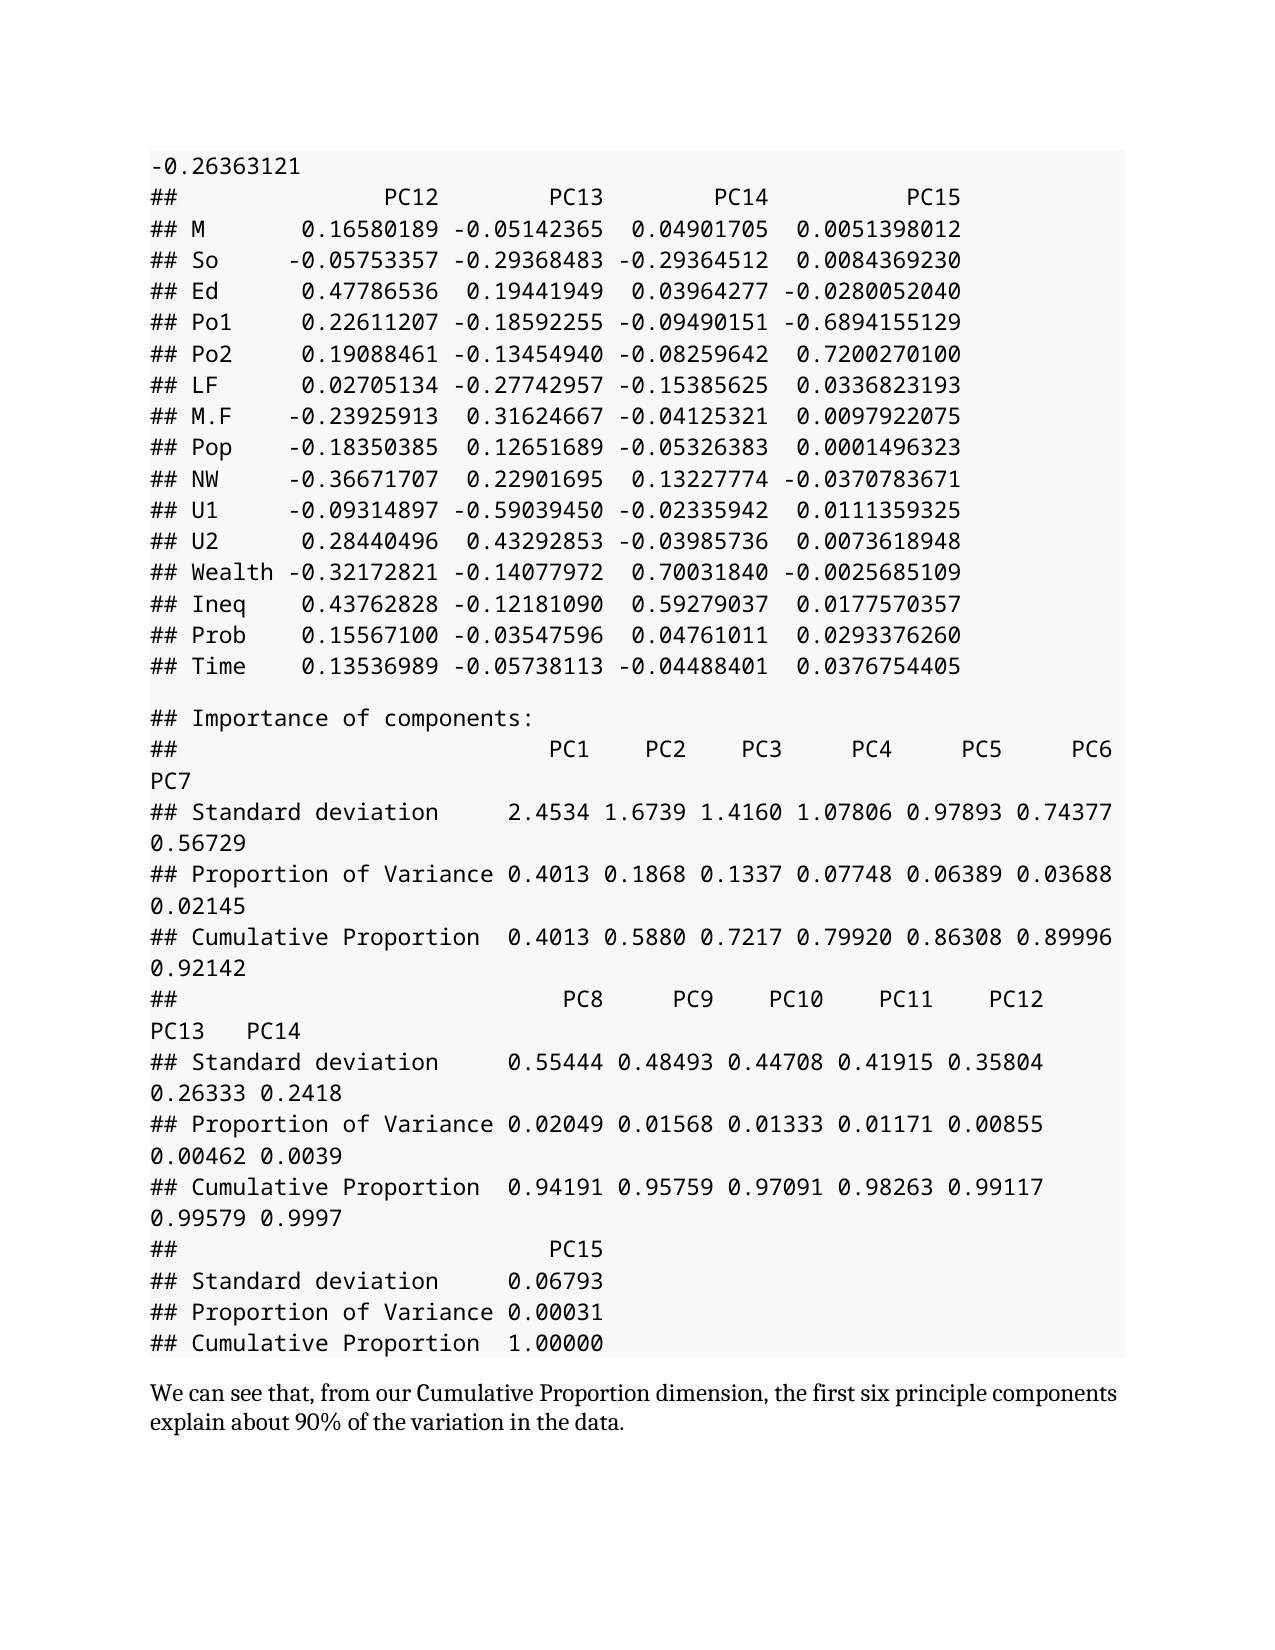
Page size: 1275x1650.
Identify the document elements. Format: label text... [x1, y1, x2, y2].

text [150, 150, 1125, 681]
text We can see that, from our Cumulative Proportion dimension, the first six principle components explain about 90% of the variation in the data. [150, 1379, 1125, 1437]
text ## Importance of components: ## PC1 PC2 PC3 PC4 PC5 PC6 PC7 ## Standard deviation 2.4534 1.6739 1.4160 1.07806 0.97893 0.74377 0.56729 ## Proportion of Variance 0.4013 0.1868 0.1337 0.07748 0.06389 0.03688 0.02145 ## Cumulative Proportion 0.4013 0.5880 0.7217 0.79920 0.86308 0.89996 0.92142 ## PC8 PC9 PC10 PC11 PC12 PC13 PC14 ## Standard deviation 0.55444 0.48493 0.44708 0.41915 0.35804 0.26333 0.2418 ## Proportion of Variance 0.02049 0.01568 0.01333 0.01171 0.00855 0.00462 0.0039 ## Cumulative Proportion 0.94191 0.95759 0.97091 0.98263 0.99117 0.99579 0.9997 ## PC15 ## Standard deviation 0.06793 ## Proportion of Variance 0.00031 ## Cumulative Proportion 1.00000 [150, 702, 1125, 1358]
